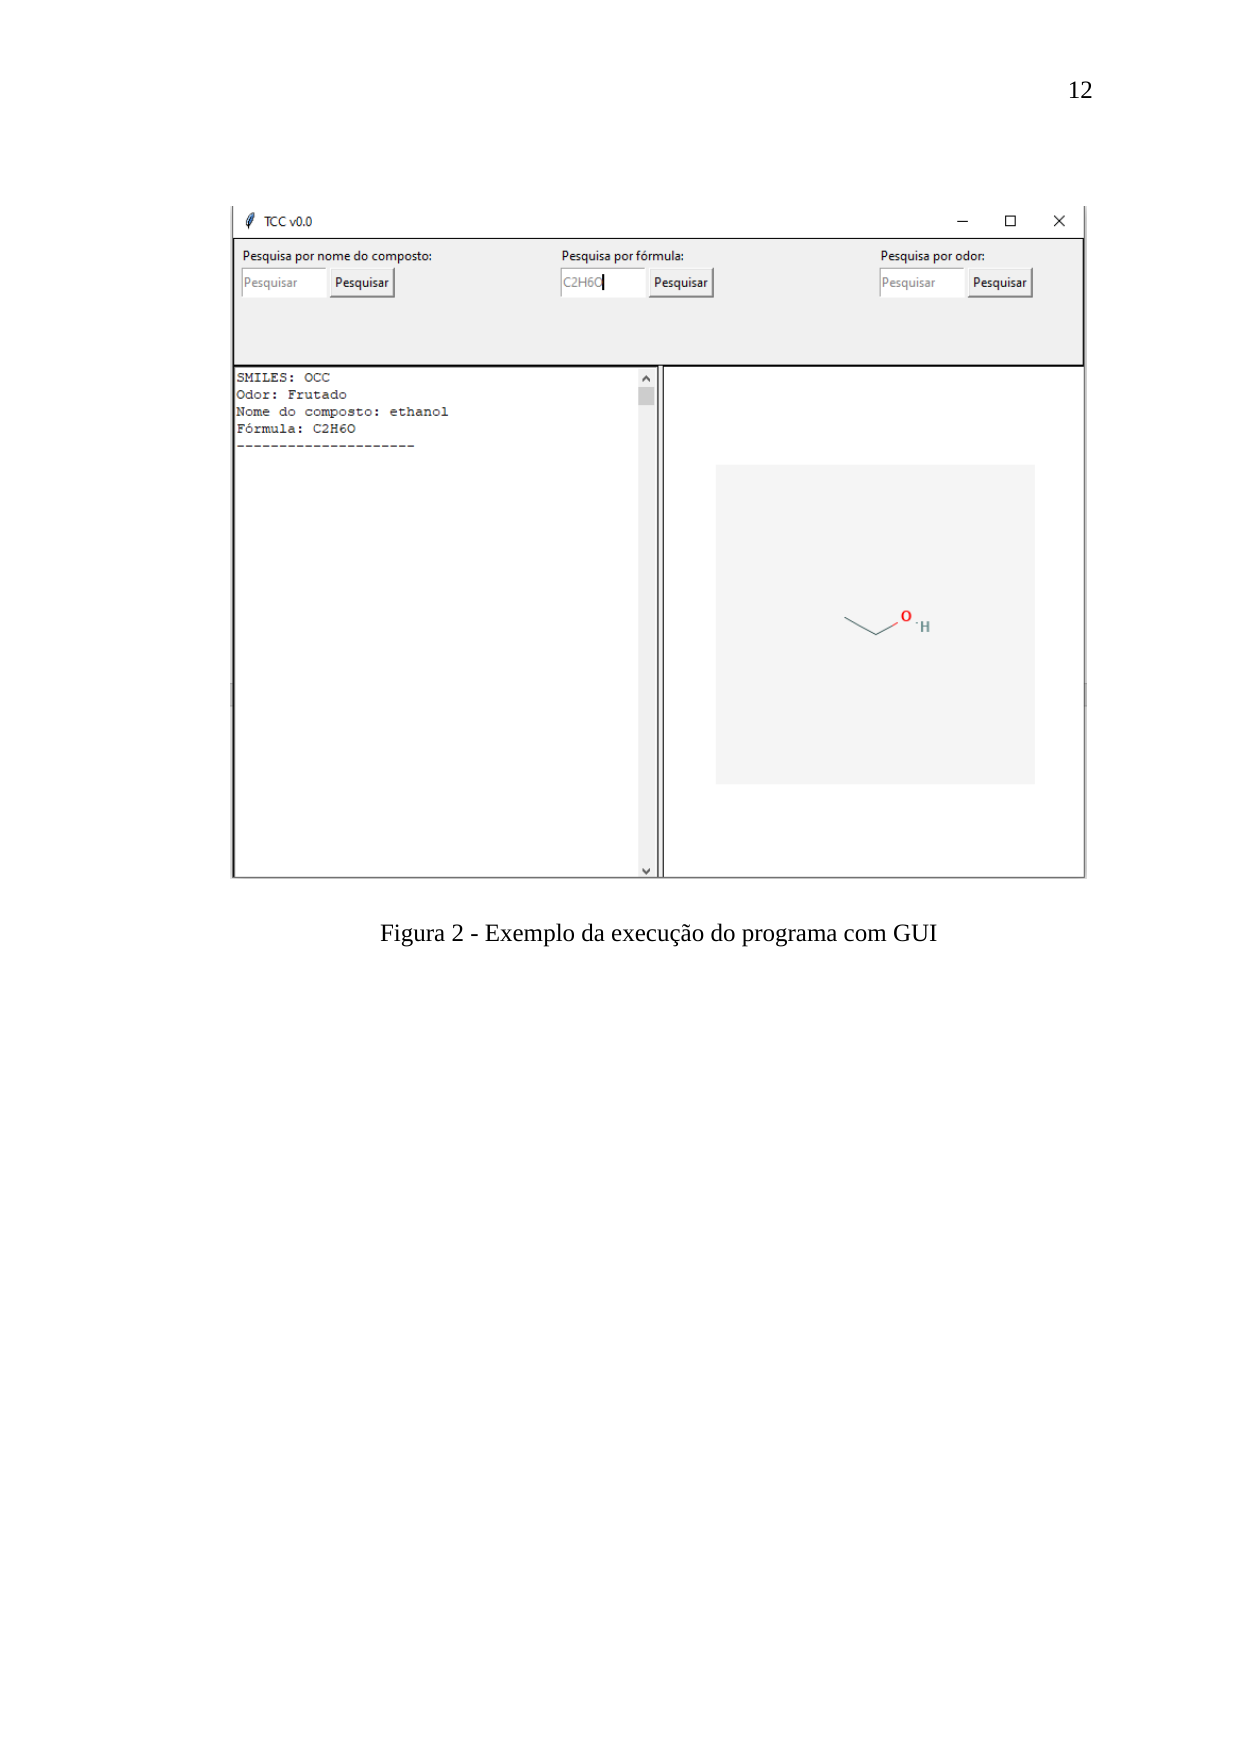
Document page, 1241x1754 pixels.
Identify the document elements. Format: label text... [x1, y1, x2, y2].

picture [230, 206, 1087, 879]
